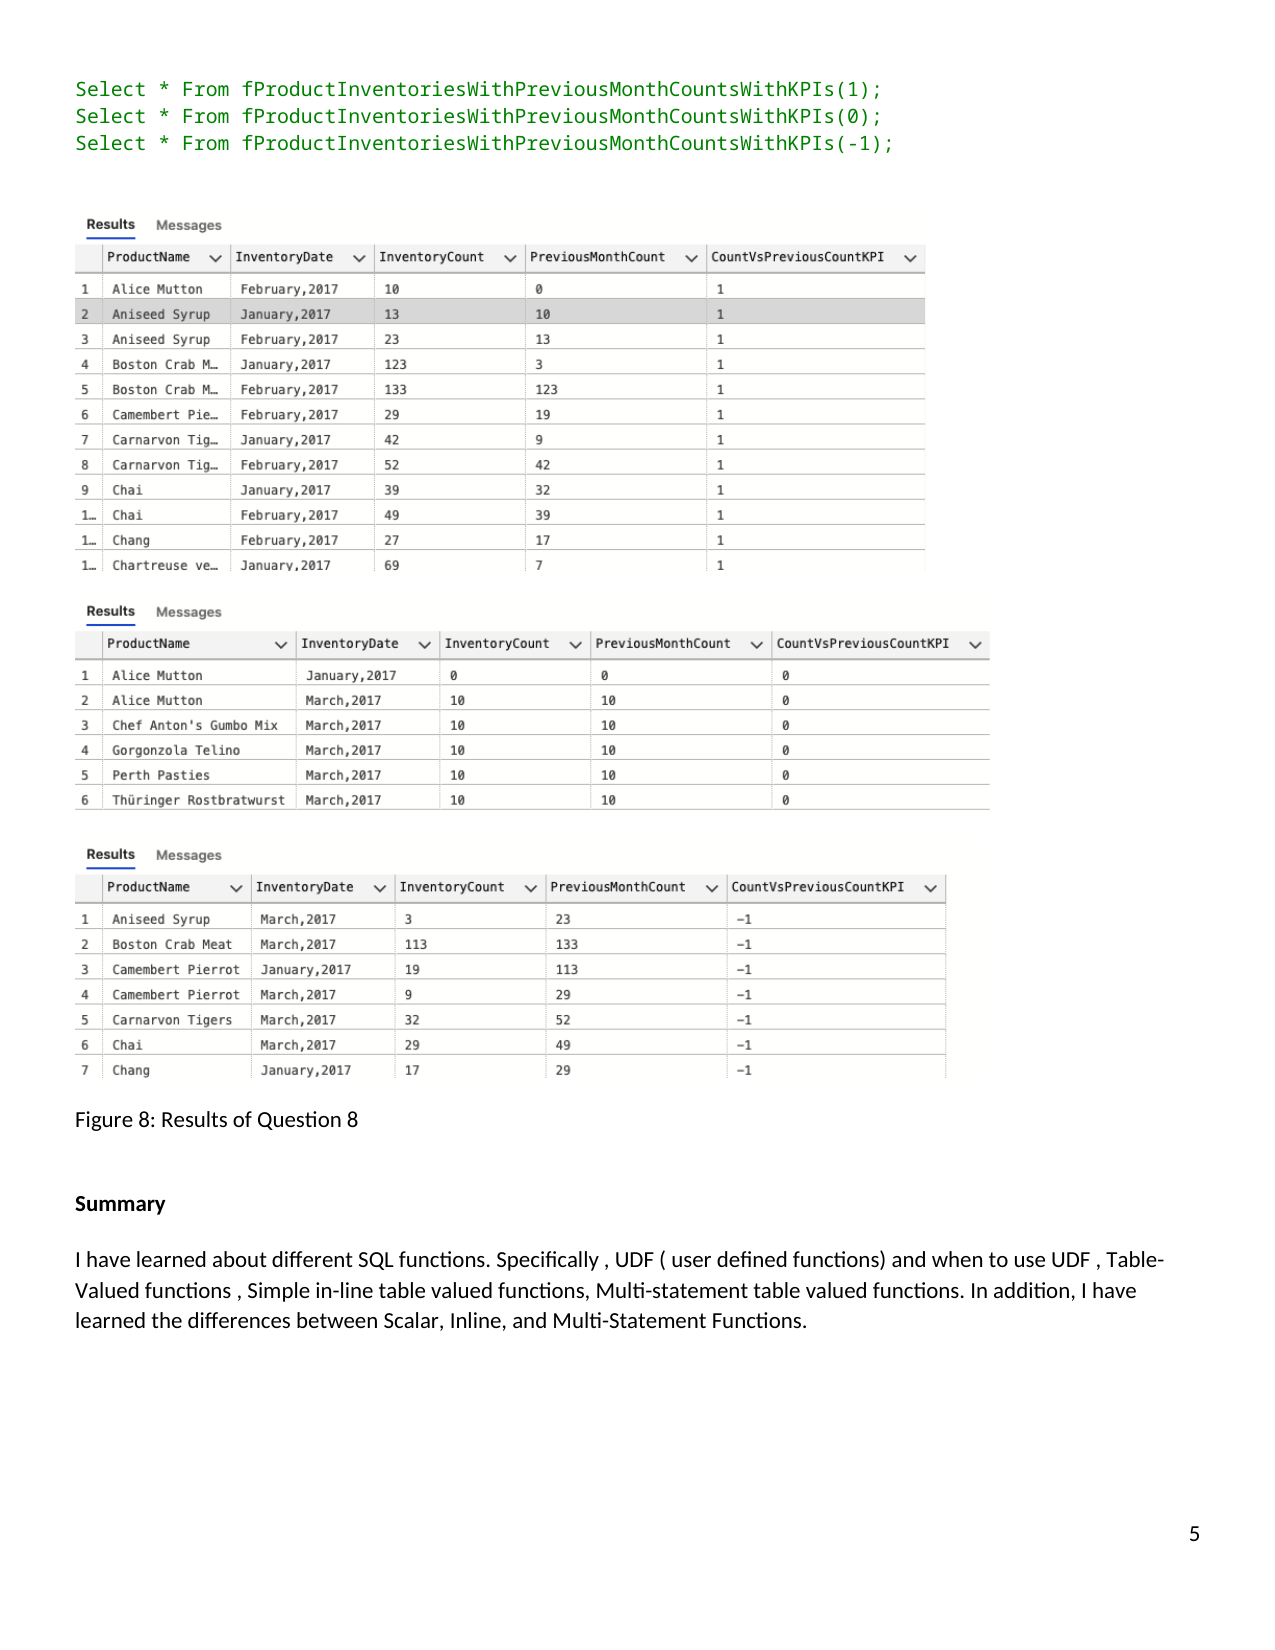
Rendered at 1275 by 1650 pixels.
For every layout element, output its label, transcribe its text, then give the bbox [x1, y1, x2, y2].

text Select * From fProductInventoriesWithPreviousMonthCountsWithKPIs(-1); [75, 129, 1200, 156]
text Summary [75, 1189, 1200, 1217]
text Figure 8: Results of Question 8 [75, 1105, 1200, 1133]
text Select * From fProductInventoriesWithPreviousMonthCountsWithKPIs(0); [75, 102, 1200, 129]
text I have learned about different SQL functions. Specifically , UDF ( user defined functions) and when to use UDF , Table-Valued functions , Simple in-line table valued functions, Multi-statement table valued functions. In addition, I have learned the differences between Scalar, Inline, and Multi-Statement Functions. [75, 1246, 1200, 1334]
picture [75, 841, 990, 1079]
text Select * From fProductInventoriesWithPreviousMonthCountsWithKPIs(1); [75, 75, 1200, 102]
picture [75, 597, 990, 814]
picture [75, 210, 926, 571]
